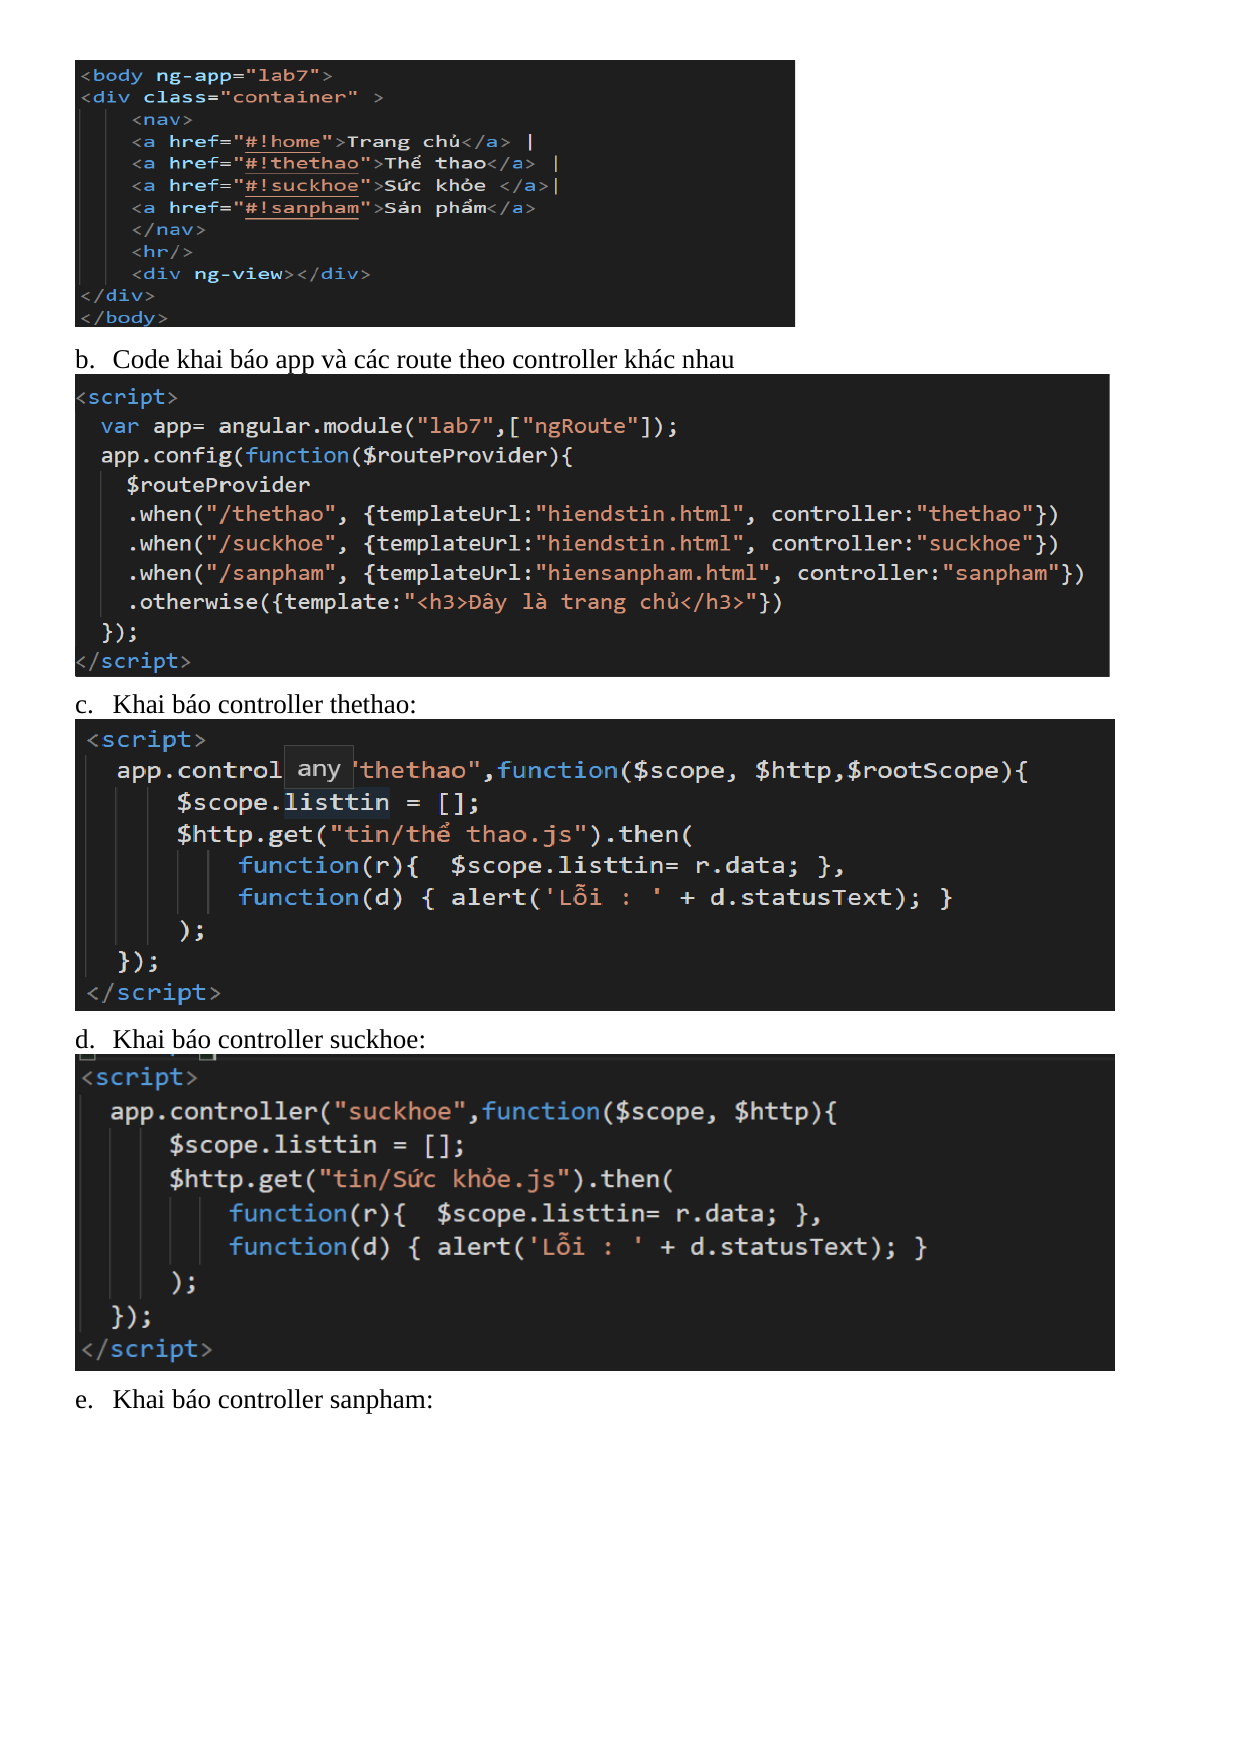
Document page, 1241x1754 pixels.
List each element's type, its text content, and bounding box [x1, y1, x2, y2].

picture [75, 1054, 1115, 1371]
picture [75, 374, 1110, 677]
list Khai báo controller suckhoe: [75, 1023, 1165, 1054]
list Code khai báo app và các route theo controller khác nhau [75, 344, 1165, 375]
list Khai báo controller thethao: [75, 689, 1165, 720]
list Khai báo controller sanpham: [75, 1383, 1165, 1414]
picture [75, 719, 1115, 1011]
picture [75, 60, 796, 327]
